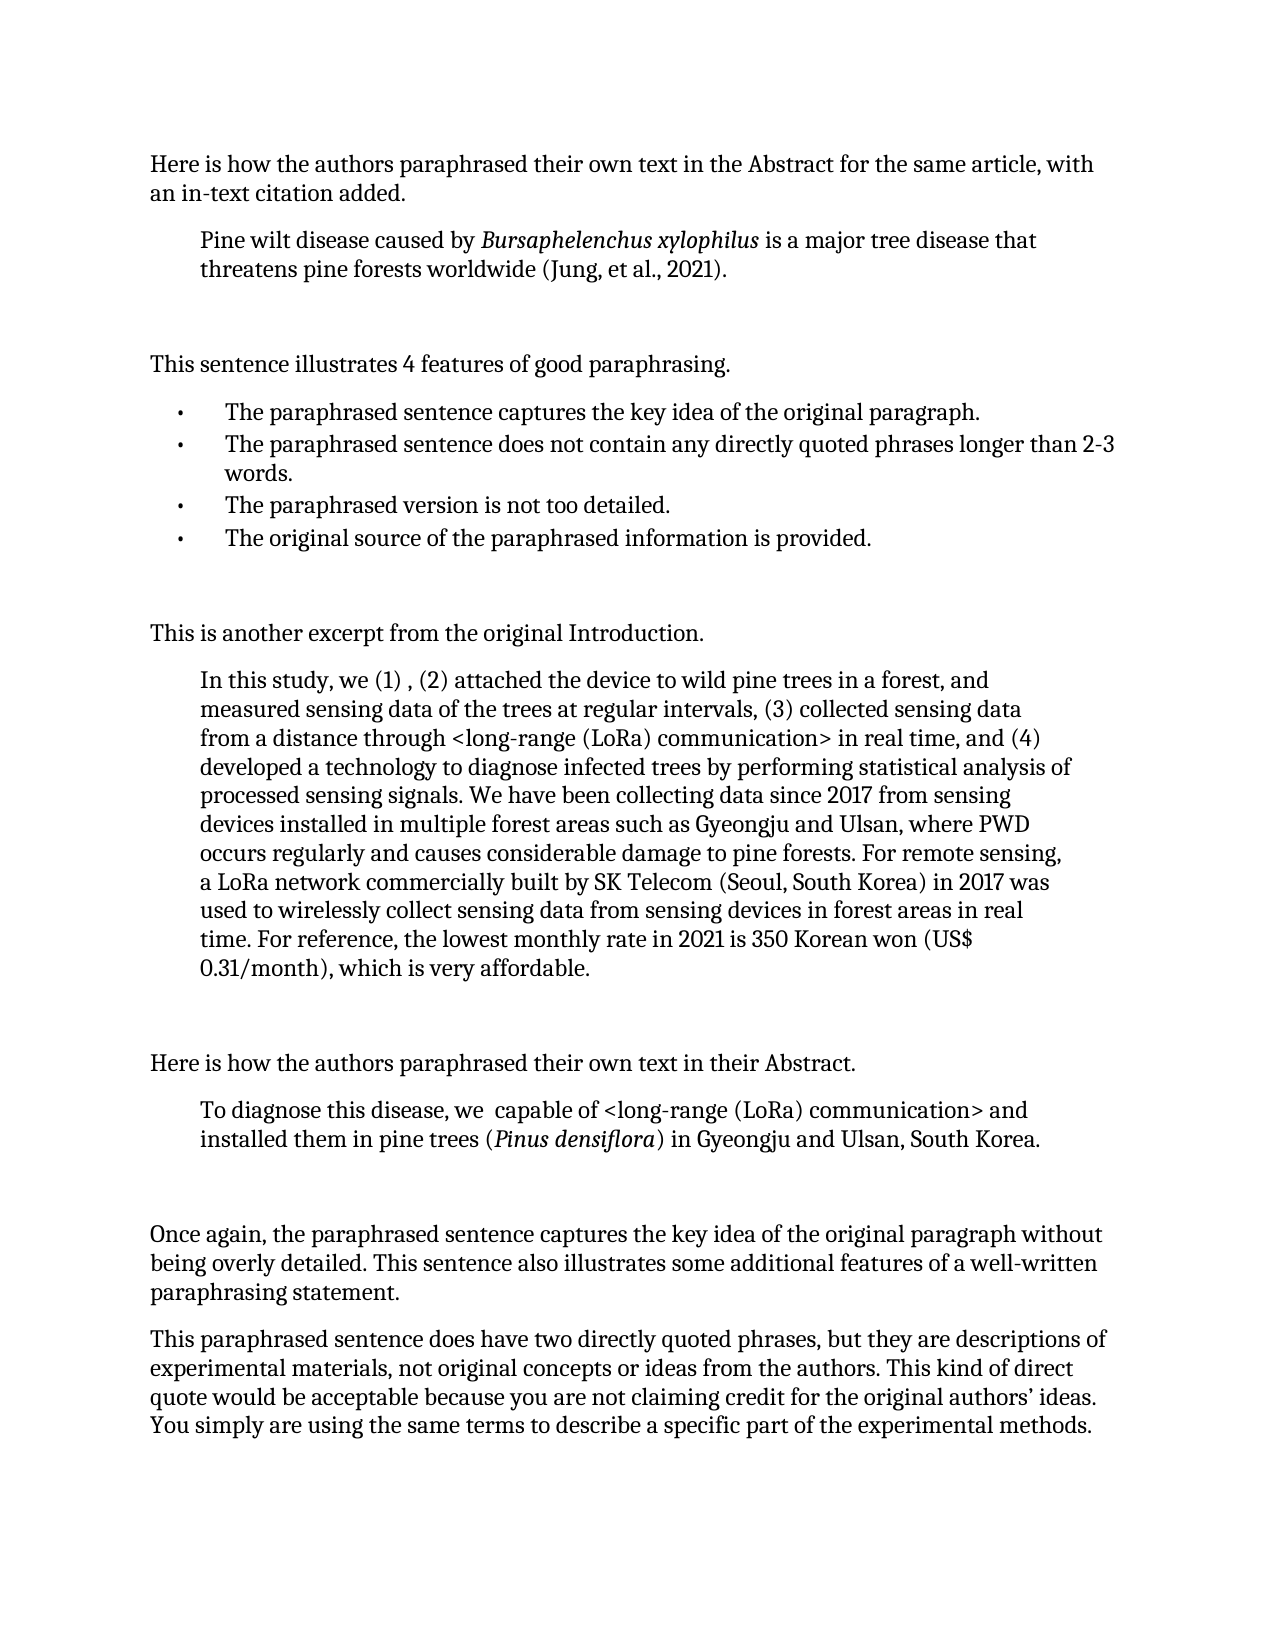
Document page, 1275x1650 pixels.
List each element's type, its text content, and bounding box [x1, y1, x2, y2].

list The original source of the paraphrased information is provided. [175, 524, 1125, 552]
list The paraphrased sentence captures the key idea of the original paragraph. [175, 397, 1125, 426]
text Here is how the authors paraphrased their own text in their Abstract. [150, 1049, 1125, 1077]
text Here is how the authors paraphrased their own text in the Abstract for the same article, with an in-text citation added. [150, 150, 1125, 207]
text This paraphrased sentence does have two directly quoted phrases, but they are descriptions of experimental materials, not original concepts or ideas from the authors. This kind of direct quote would be acceptable because you are not claiming credit for the original authors’ ideas. You simply are using the same terms to describe a specific part of the experimental methods. [150, 1325, 1125, 1440]
text To diagnose this disease, we capable of <long-range (LoRa) communication> and installed them in pine trees (Pinus densiflora) in Gyeongju and Ulsan, South Korea. [200, 1096, 1075, 1154]
text Once again, the paraphrased sentence captures the key idea of the original paragraph without being overly detailed. This sentence also illustrates some additional features of a well-written paraphrasing statement. [150, 1220, 1125, 1306]
text In this study, we (1) , (2) attached the device to wild pine trees in a forest, and measured sensing data of the trees at regular intervals, (3) collected sensing data from a distance through <long-range (LoRa) communication> in real time, and (4) developed a technology to diagnose infected trees by performing statistical analysis of processed sensing signals. We have been collecting data since 2017 from sensing devices installed in multiple forest areas such as Gyeongju and Ulsan, where PWD occurs regularly and causes considerable damage to pine forests. For remote sensing, a LoRa network commercially built by SK Telecom (Seoul, South Korea) in 2017 was used to wirelessly collect sensing data from sensing devices in forest areas in real time. For reference, the lowest monthly rate in 2021 is 350 Korean won (US$ 0.31/month), which is very affordable. [200, 666, 1075, 982]
list The paraphrased sentence does not contain any directly quoted phrases longer than 2-3 words. [175, 430, 1125, 487]
text This is another excerpt from the original Introduction. [150, 619, 1125, 647]
text Pine wilt disease caused by Bursaphelenchus xylophilus is a major tree disease that threatens pine forests worldwide (Jung, et al., 2021). [200, 226, 1075, 284]
list The paraphrased version is not too detailed. [175, 491, 1125, 520]
text This sentence illustrates 4 features of good paraphrasing. [150, 350, 1125, 379]
